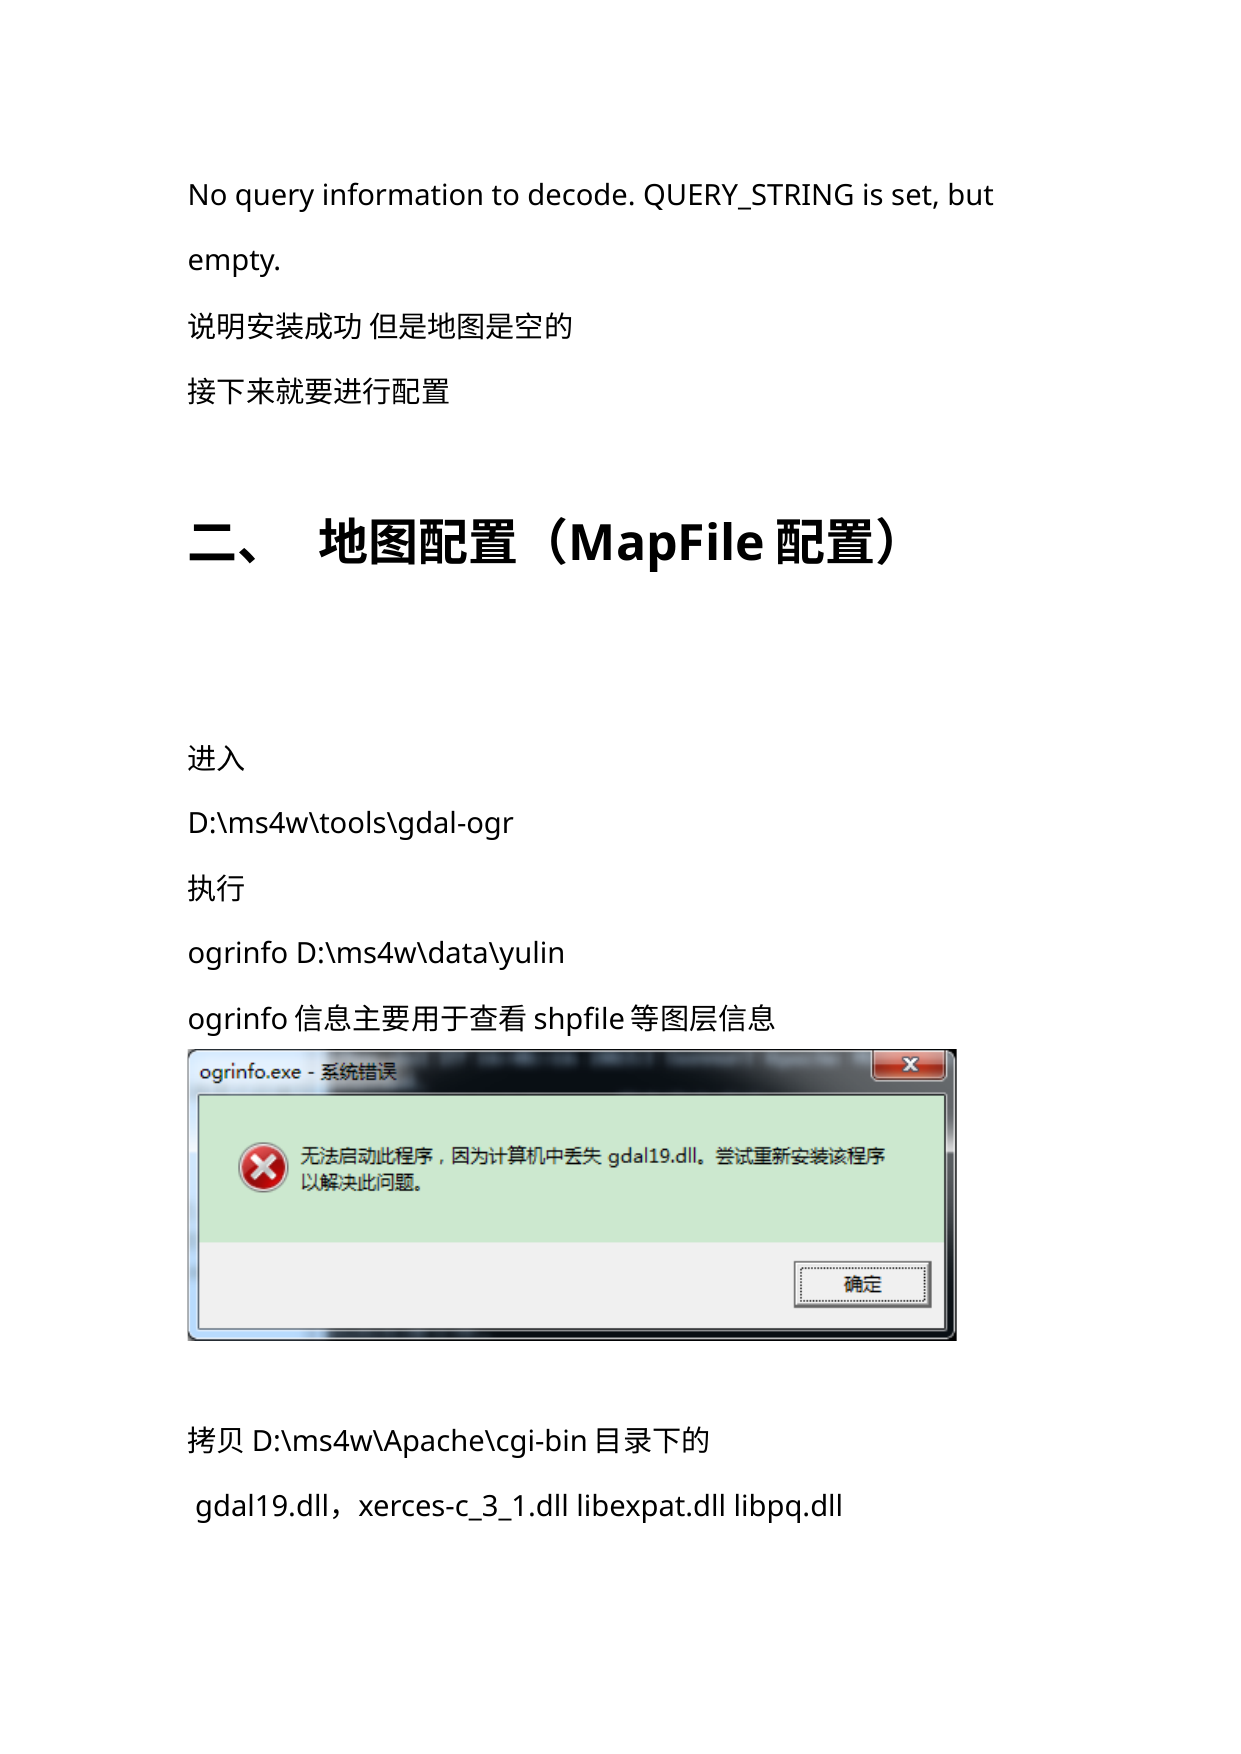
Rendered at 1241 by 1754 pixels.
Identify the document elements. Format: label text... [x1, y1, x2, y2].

text 进入 [187, 724, 1053, 789]
subtitle 地图配置（MapFile配置） [187, 490, 1053, 587]
text ogrinfo信息主要用于查看shpfile等图层信息 [187, 984, 1053, 1049]
text ogrinfo D:\ms4w\data\yulin [187, 919, 1053, 984]
text 说明安装成功 但是地图是空的 [187, 292, 1053, 357]
text 拷贝D:\ms4w\Apache\cgi-bin目录下的 [187, 1407, 1053, 1472]
picture [187, 1049, 957, 1341]
text 接下来就要进行配置 [187, 357, 1053, 422]
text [187, 1472, 1053, 1537]
text No query information to decode. QUERY_STRING is set, but empty. [187, 162, 1053, 292]
text D:\ms4w\tools\gdal-ogr [187, 789, 1053, 854]
text 执行 [187, 854, 1053, 919]
